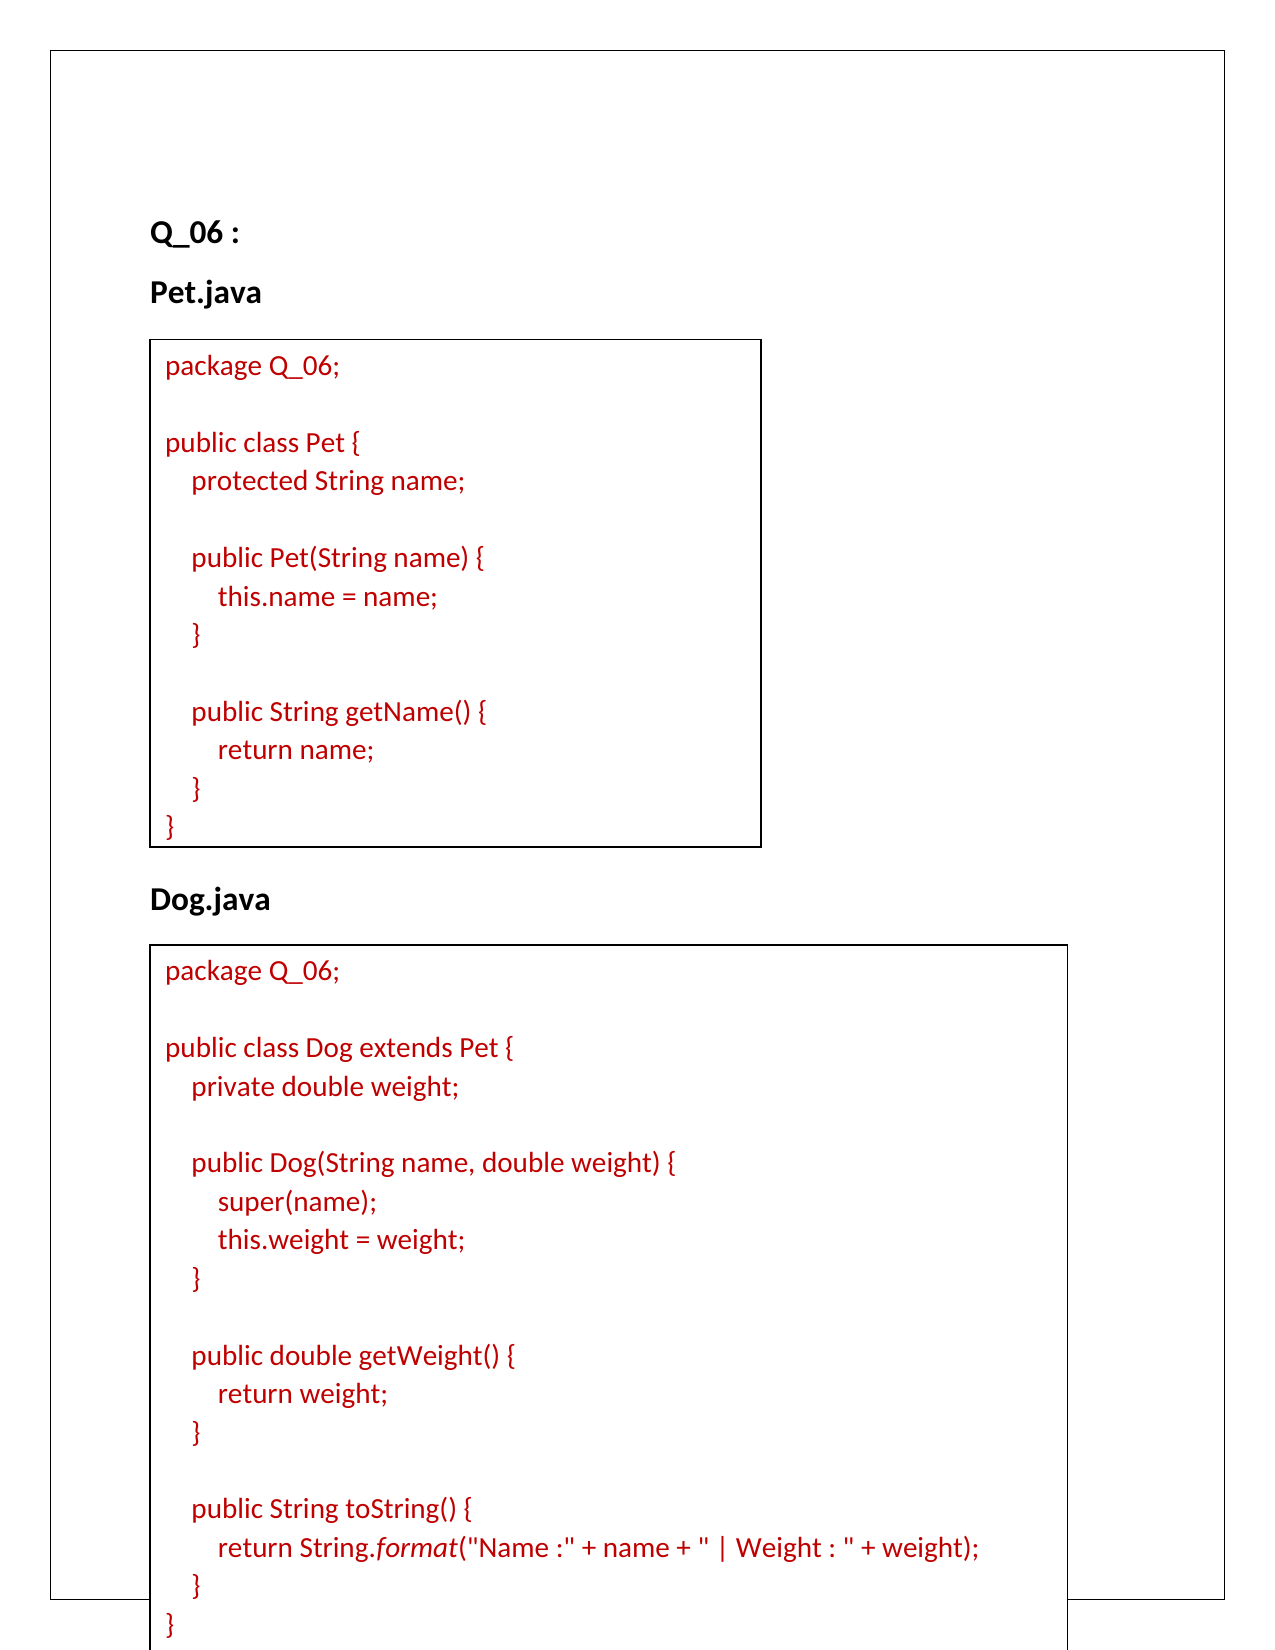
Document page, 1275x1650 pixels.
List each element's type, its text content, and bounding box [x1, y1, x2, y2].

text Q_06 : [150, 211, 1125, 251]
text Dog.java [150, 877, 1125, 918]
text Pet.java [150, 271, 1125, 312]
